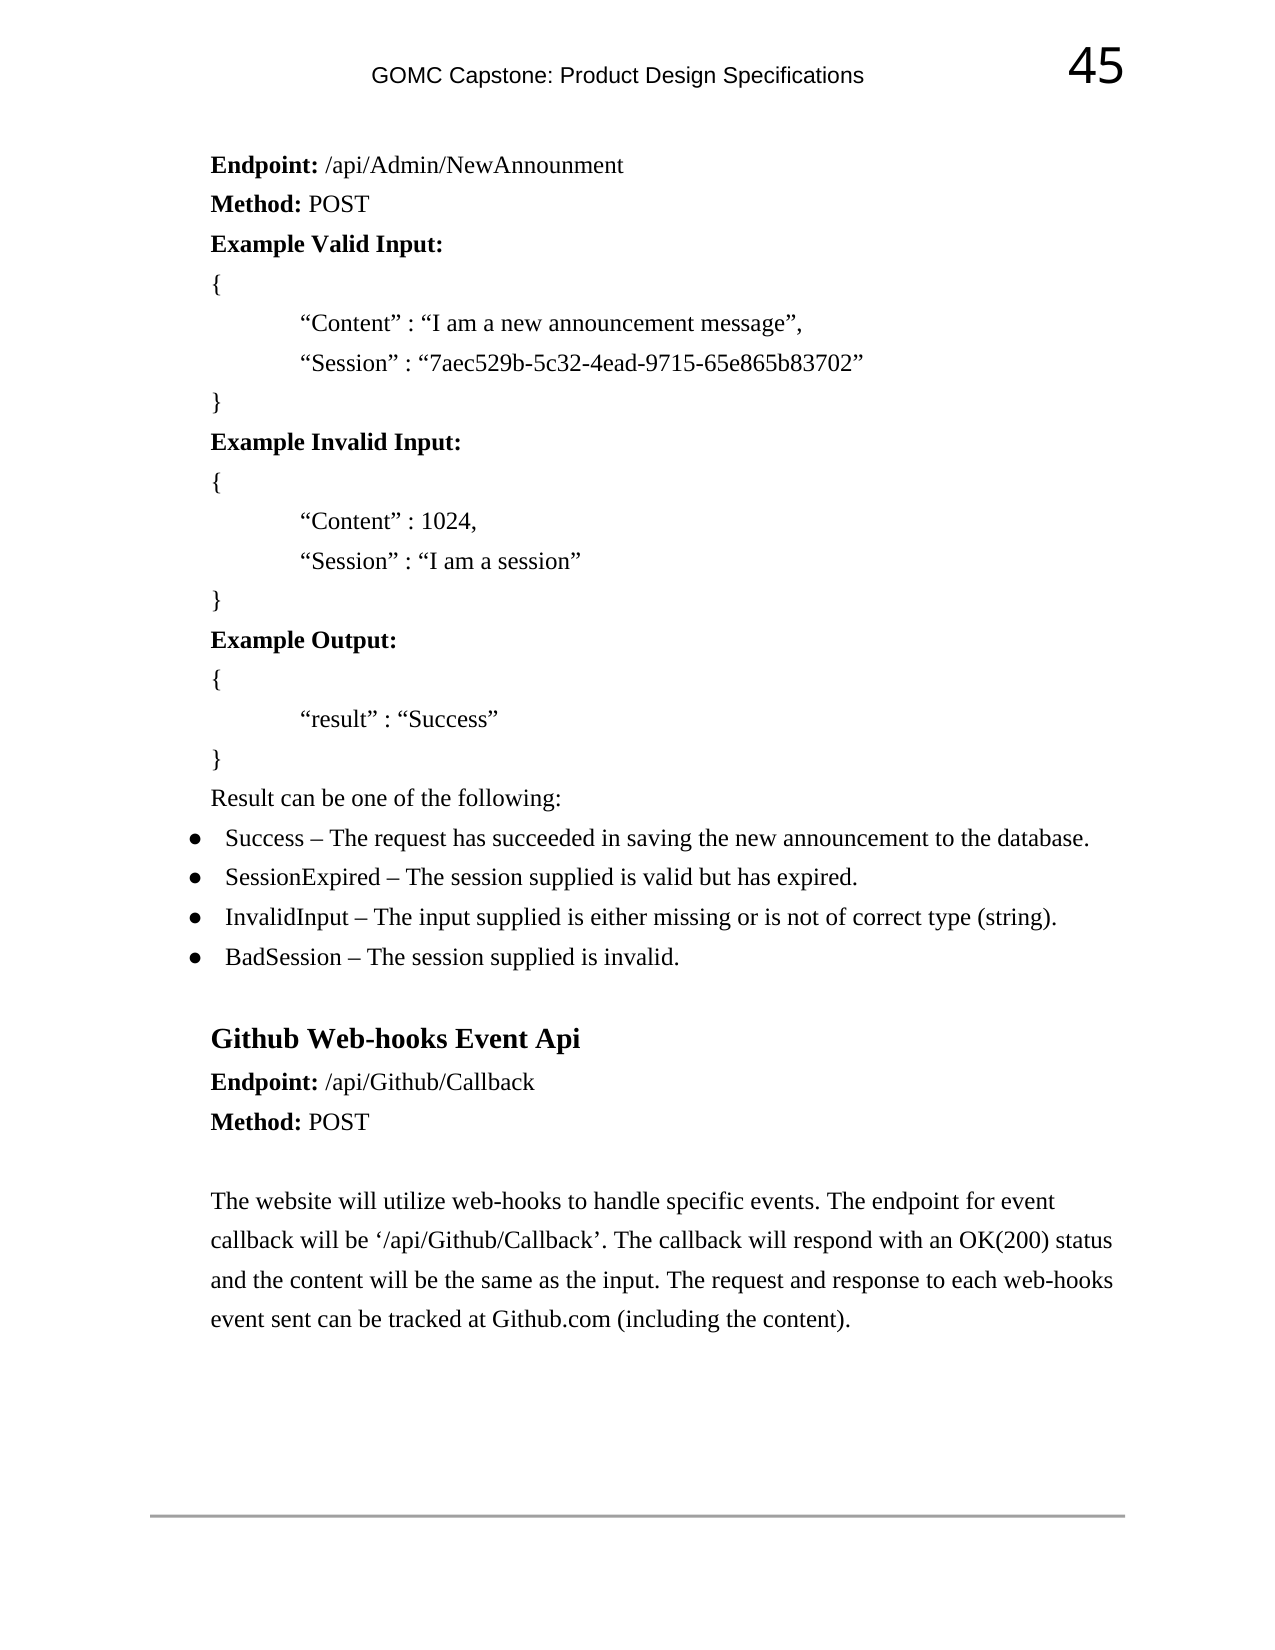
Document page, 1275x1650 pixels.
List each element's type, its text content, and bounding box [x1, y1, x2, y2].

text “Content” : “I am a new announcement message”, [210, 308, 1125, 337]
list Success – The request has succeeded in saving the new announcement to the database. [187, 823, 1125, 852]
list InvalidInput – The input supplied is either missing or is not of correct type (string). [187, 902, 1125, 931]
text “result” : “Success” [210, 704, 1125, 733]
text Example Output: [210, 625, 1125, 654]
text Method: POST [210, 189, 1125, 218]
text Method: POST [210, 1107, 1125, 1135]
text Endpoint: /api/Admin/NewAnnounment [210, 150, 1125, 179]
text Example Invalid Input: [210, 427, 1125, 456]
text Example Valid Input: [210, 229, 1125, 258]
text Github Web-hooks Event Api [210, 1021, 1125, 1054]
text { [210, 664, 1125, 693]
text Endpoint: /api/Github/Callback [210, 1067, 1125, 1096]
text } [210, 387, 1125, 416]
text “Content” : 1024, [210, 506, 1125, 535]
list SessionExpired – The session supplied is valid but has expired. [187, 862, 1125, 891]
text “Session” : “I am a session” [210, 546, 1125, 574]
text } [210, 585, 1125, 614]
text { [210, 467, 1125, 495]
text Result can be one of the following: [210, 783, 1125, 812]
text The website will utilize web-hooks to handle specific events. The endpoint for event callback will be ‘/api/Github/Callback’. The callback will respond with an OK(200) status and the content will be the same as the input. The request and response to each web-hooks event sent can be tracked at Github.com (including the content). [210, 1186, 1125, 1333]
text “Session” : “7aec529b-5c32-4ead-9715-65e865b83702” [210, 348, 1125, 377]
list BadSession – The session supplied is invalid. [187, 942, 1125, 970]
text { [210, 269, 1125, 297]
text } [210, 744, 1125, 772]
